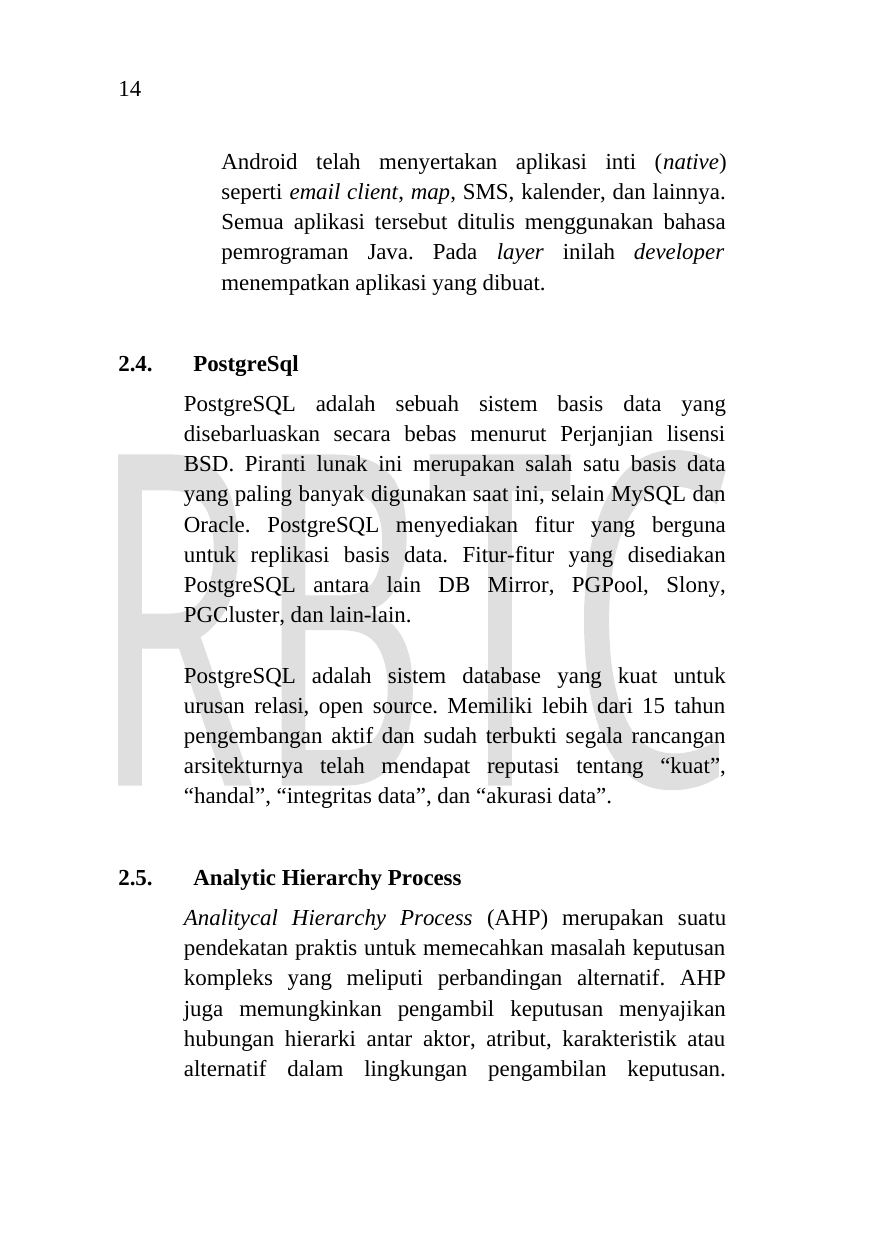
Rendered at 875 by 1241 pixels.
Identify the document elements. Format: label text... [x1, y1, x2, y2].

list Android telah menyertakan aplikasi inti (native) seperti email client, map, SMS, kalender, dan lainnya. Semua aplikasi tersebut ditulis menggunakan bahasa pemrograman Java. Pada layer inilah developer menempatkan aplikasi yang dibuat. [221, 148, 726, 295]
subtitle Analytic Hierarchy Process [118, 864, 726, 890]
list PostgreSQL adalah sebuah sistem basis data yang disebarluaskan secara bebas menurut Perjanjian lisensi BSD. Piranti lunak ini merupakan salah satu basis data yang paling banyak digunakan saat ini, selain MySQL dan Oracle. PostgreSQL menyediakan fitur yang berguna untuk replikasi basis data. Fitur-fitur yang disediakan PostgreSQL antara lain DB Mirror, PGPool, Slony, PGCluster, dan lain-lain. [184, 390, 726, 628]
subtitle PostgreSql [118, 350, 726, 376]
list PostgreSQL adalah sistem database yang kuat untuk urusan relasi, open source. Memiliki lebih dari 15 tahun pengembangan aktif dan sudah terbukti segala rancangan arsitekturnya telah mendapat reputasi tentang “kuat”, “handal”, “integritas data”, dan “akurasi data”. [184, 662, 726, 809]
